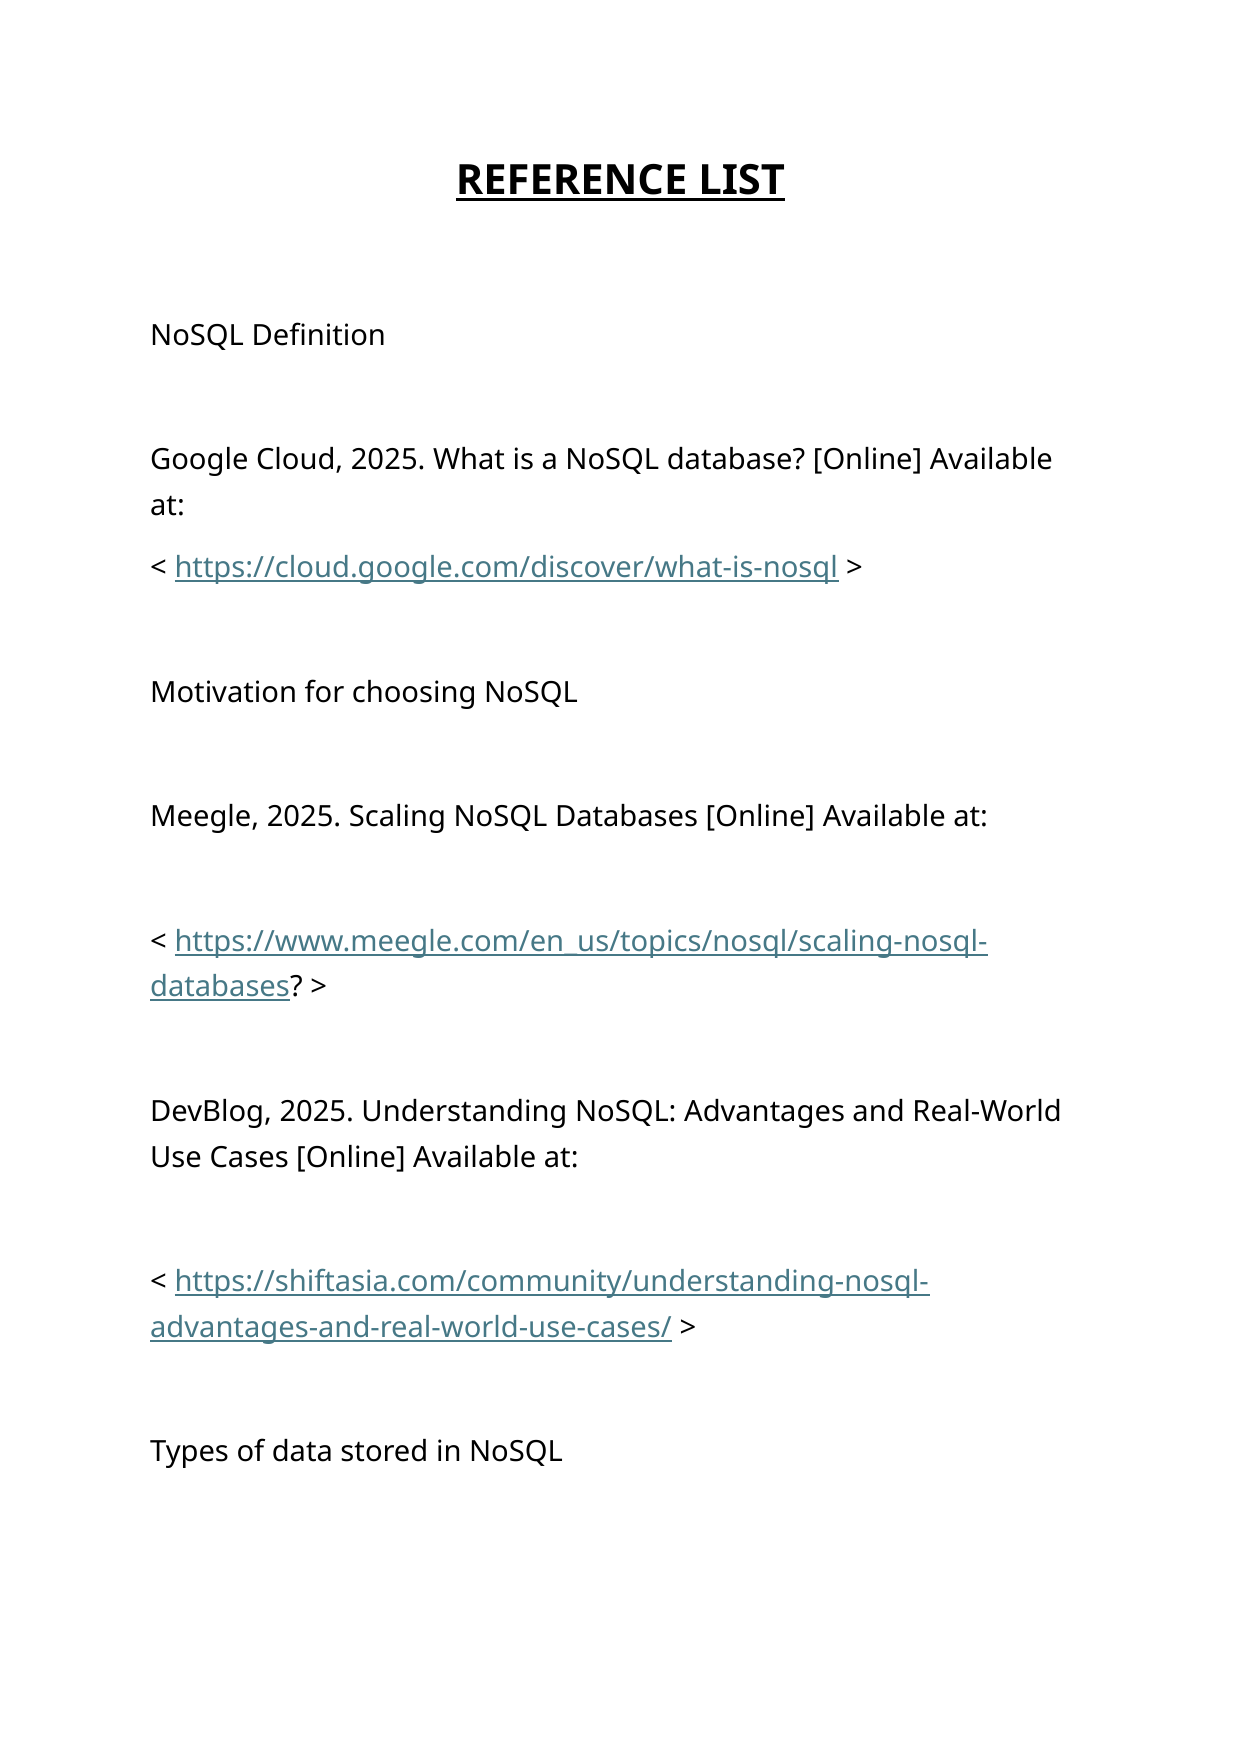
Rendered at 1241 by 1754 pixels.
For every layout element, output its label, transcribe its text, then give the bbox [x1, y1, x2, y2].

text DevBlog, 2025. Understanding NoSQL: Advantages and Real-World Use Cases [Online] Available at: [150, 1090, 1090, 1176]
text NoSQL Definition [150, 314, 1090, 353]
text < https://www.meegle.com/en_us/topics/nosql/scaling-nosql-databases? > [150, 920, 1090, 1005]
text < https://cloud.google.com/discover/what-is-nosql > [150, 546, 1090, 586]
text Motivation for choosing NoSQL [150, 671, 1090, 711]
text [150, 1260, 1090, 1346]
text Meegle, 2025. Scaling NoSQL Databases [Online] Available at: [150, 795, 1090, 835]
text Types of data stored in NoSQL [150, 1431, 1090, 1470]
text REFERENCE LIST [150, 150, 1090, 207]
text Google Cloud, 2025. What is a NoSQL database? [Online] Available at: [150, 438, 1090, 524]
